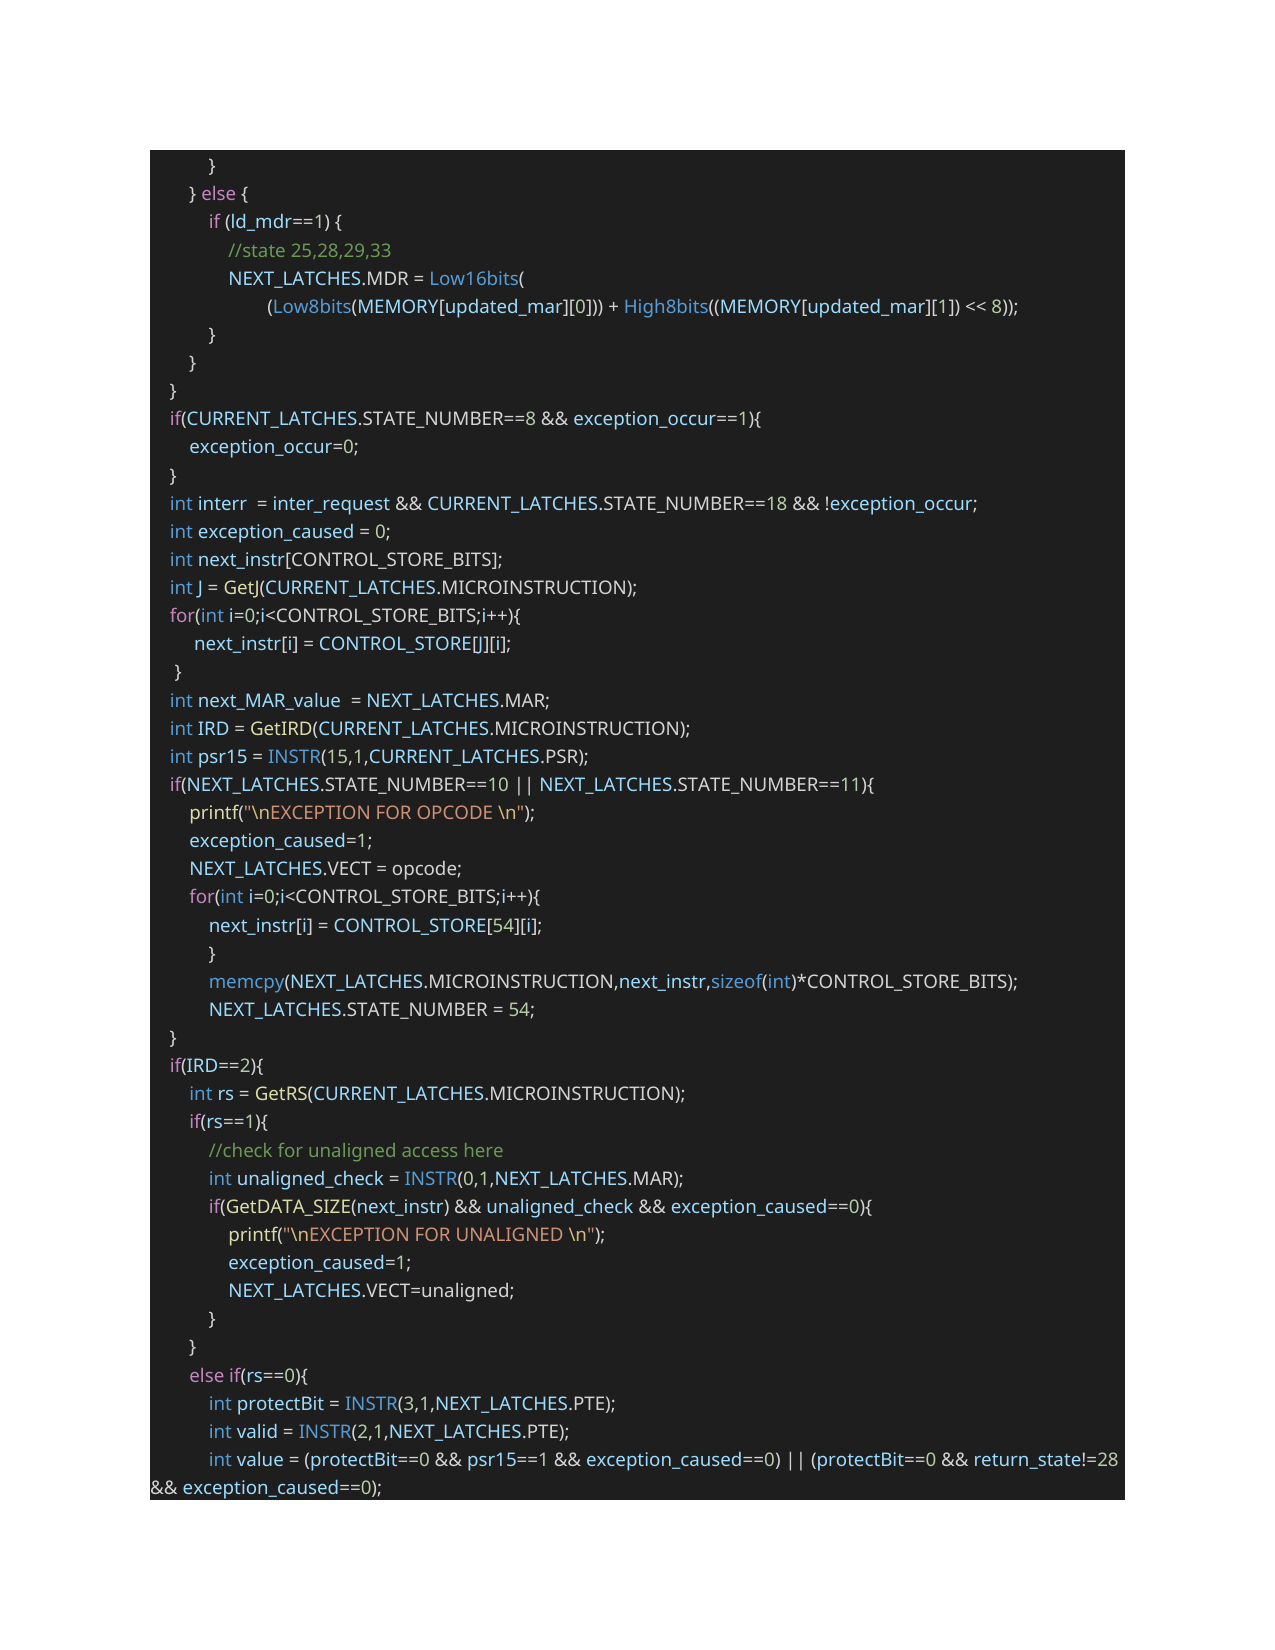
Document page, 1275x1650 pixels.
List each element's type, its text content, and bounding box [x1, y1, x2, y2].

text for(int i=0;i<CONTROL_STORE_BITS;i++){ [150, 600, 1125, 628]
text } [150, 1303, 1125, 1331]
text } [150, 150, 1125, 178]
text } [150, 937, 1125, 966]
text } [150, 347, 1125, 375]
text } [150, 1022, 1125, 1050]
text if(IRD==2){ [150, 1050, 1125, 1078]
text exception_caused=1; [150, 1247, 1125, 1275]
text if (ld_mdr==1) { [150, 206, 1125, 234]
text int valid = INSTR(2,1,NEXT_LATCHES.PTE); [150, 1416, 1125, 1444]
text printf("\nEXCEPTION FOR UNALIGNED \n"); [150, 1219, 1125, 1247]
text //state 25,28,29,33 [150, 234, 1125, 262]
text next_instr[i] = CONTROL_STORE[J][i]; [150, 628, 1125, 656]
text NEXT_LATCHES.MDR = Low16bits( [150, 262, 1125, 291]
text for(int i=0;i<CONTROL_STORE_BITS;i++){ [150, 881, 1125, 909]
text NEXT_LATCHES.STATE_NUMBER = 54; [150, 994, 1125, 1022]
text } [150, 459, 1125, 487]
text else if(rs==0){ [150, 1359, 1125, 1387]
text int protectBit = INSTR(3,1,NEXT_LATCHES.PTE); [150, 1387, 1125, 1416]
text int interr = inter_request && CURRENT_LATCHES.STATE_NUMBER==18 && !exception_occur; [150, 487, 1125, 516]
text int J = GetJ(CURRENT_LATCHES.MICROINSTRUCTION); [150, 572, 1125, 600]
text exception_caused=1; [150, 825, 1125, 853]
text int value = (protectBit==0 && psr15==1 && exception_caused==0) || (protectBit==0 && return_state!=28 && exception_caused==0); [150, 1444, 1125, 1500]
text //check for unaligned access here [150, 1134, 1125, 1162]
text if(rs==1){ [150, 1106, 1125, 1134]
text exception_occur=0; [150, 431, 1125, 459]
text next_instr[i] = CONTROL_STORE[54][i]; [150, 909, 1125, 937]
text (Low8bits(MEMORY[updated_mar][0])) + High8bits((MEMORY[updated_mar][1]) << 8)); [150, 291, 1125, 319]
text int psr15 = INSTR(15,1,CURRENT_LATCHES.PSR); [150, 741, 1125, 769]
text NEXT_LATCHES.VECT = opcode; [150, 853, 1125, 881]
text int exception_caused = 0; [150, 516, 1125, 544]
text } [150, 375, 1125, 403]
text if(GetDATA_SIZE(next_instr) && unaligned_check && exception_caused==0){ [150, 1191, 1125, 1219]
text int next_instr[CONTROL_STORE_BITS]; [150, 544, 1125, 572]
text } [150, 656, 1125, 684]
text memcpy(NEXT_LATCHES.MICROINSTRUCTION,next_instr,sizeof(int)*CONTROL_STORE_BITS); [150, 966, 1125, 994]
text int unaligned_check = INSTR(0,1,NEXT_LATCHES.MAR); [150, 1162, 1125, 1191]
text } [150, 319, 1125, 347]
text int rs = GetRS(CURRENT_LATCHES.MICROINSTRUCTION); [150, 1078, 1125, 1106]
text if(CURRENT_LATCHES.STATE_NUMBER==8 && exception_occur==1){ [150, 403, 1125, 431]
text if(NEXT_LATCHES.STATE_NUMBER==10 || NEXT_LATCHES.STATE_NUMBER==11){ [150, 769, 1125, 797]
text } else { [150, 178, 1125, 206]
text printf("\nEXCEPTION FOR OPCODE \n"); [150, 797, 1125, 825]
text NEXT_LATCHES.VECT=unaligned; [150, 1275, 1125, 1303]
text int next_MAR_value = NEXT_LATCHES.MAR; [150, 684, 1125, 712]
text int IRD = GetIRD(CURRENT_LATCHES.MICROINSTRUCTION); [150, 712, 1125, 741]
text } [150, 1331, 1125, 1359]
